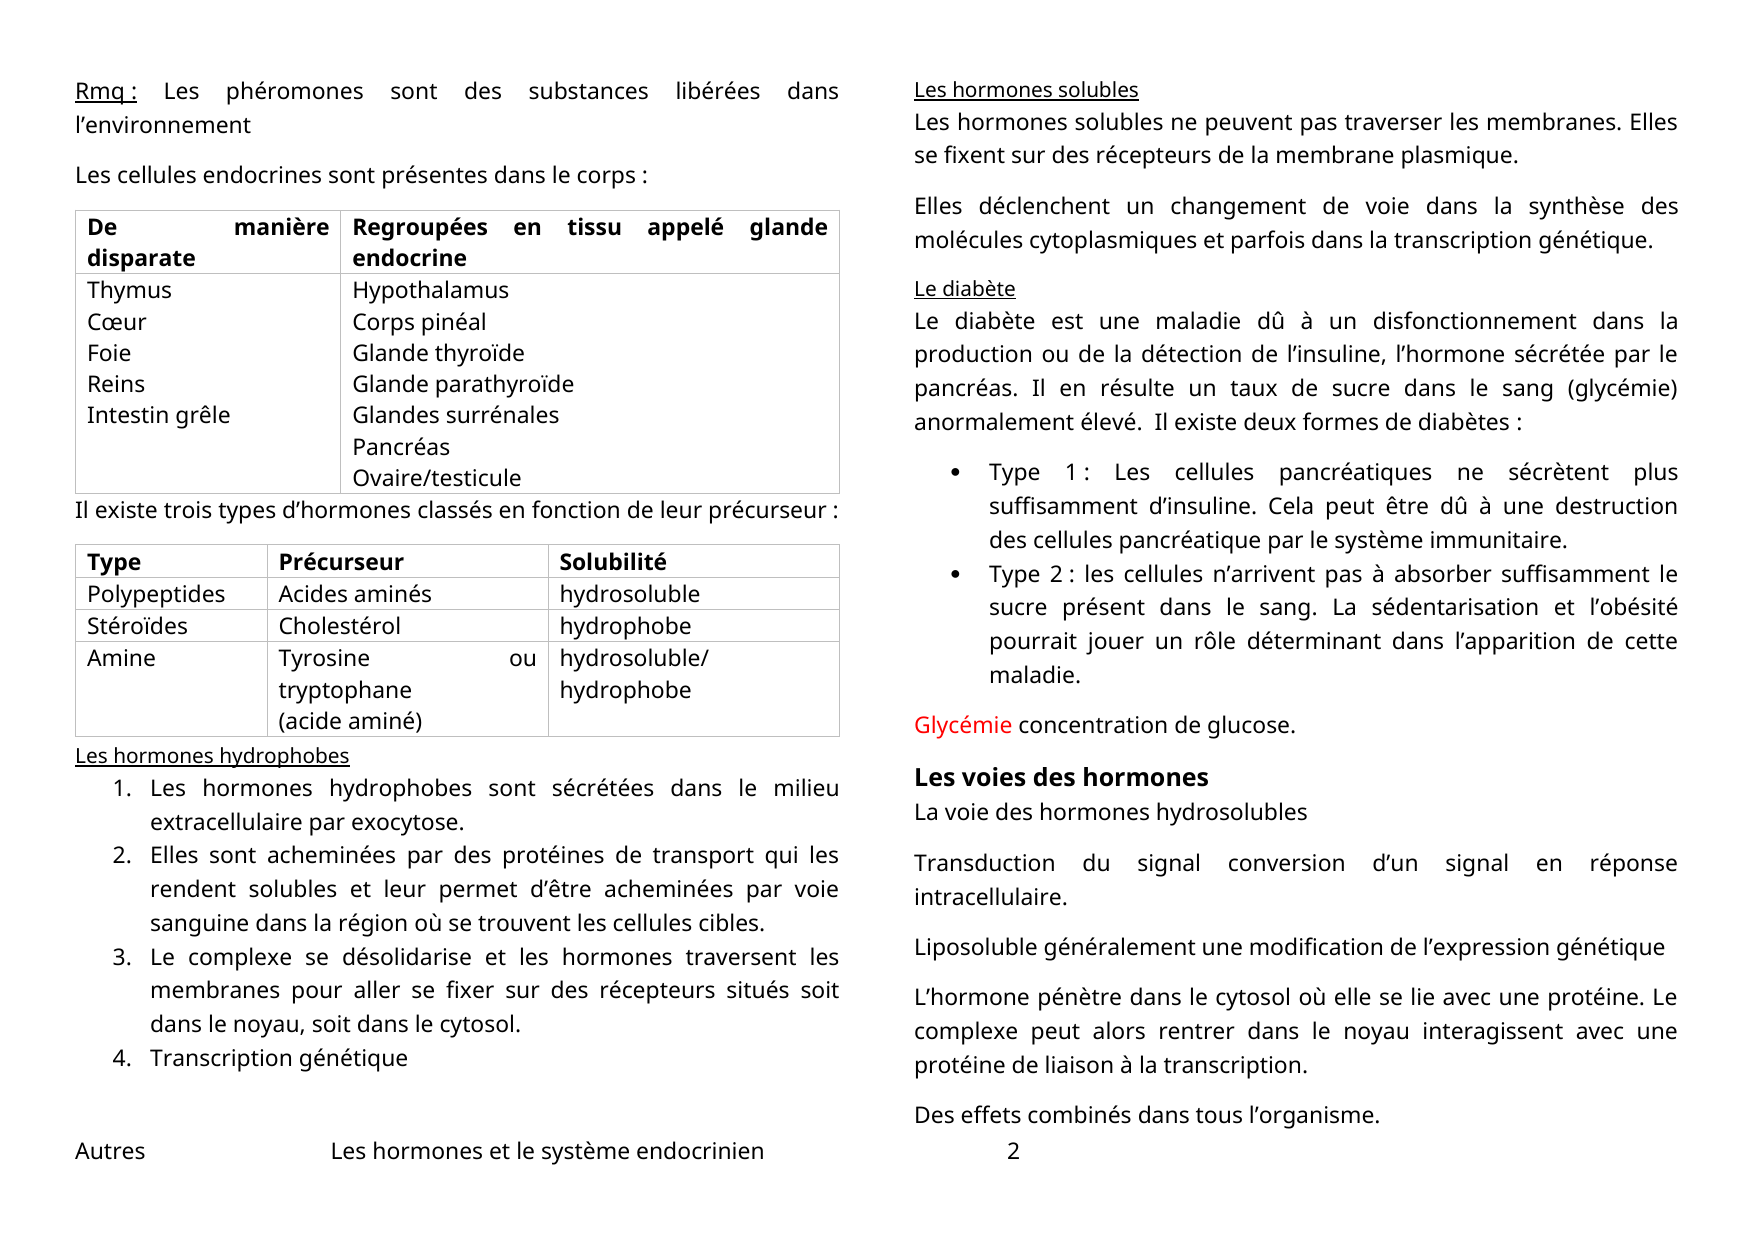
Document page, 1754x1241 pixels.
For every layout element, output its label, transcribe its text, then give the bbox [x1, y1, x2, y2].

table_cell Amine [76, 642, 267, 736]
table_cell hydrosoluble [549, 578, 839, 609]
text Les cellules endocrines sont présentes dans le corps : [75, 159, 840, 190]
text Transduction du signal conversion d’un signal en réponse intracellulaire. [914, 847, 1679, 912]
table_header Regroupées en tissu appelé glande endocrine [341, 211, 839, 273]
table_cell hydrosoluble/hydrophobe [549, 642, 839, 736]
subtitle Les voies des hormones [914, 759, 1679, 794]
table_cell Thymus Cœur Foie Reins Intestin grêle [76, 274, 340, 493]
text Des effets combinés dans tous l’organisme. [914, 1099, 1679, 1131]
text L’hormone pénètre dans le cytosol où elle se lie avec une protéine. Le complexe peut alors rentrer dans le noyau interagissent avec une protéine de liaison à la transcription. [914, 981, 1679, 1080]
table_cell Acides aminés [268, 578, 548, 609]
list Elles sont acheminées par des protéines de transport qui les rendent solubles et leur permet d’être acheminées par voie sanguine dans la région où se trouvent les cellules cibles. [112, 839, 840, 938]
table_cell Tyrosine ou tryptophane (acide aminé) [268, 642, 548, 736]
subtitle Les hormones solubles [914, 75, 1679, 103]
text Elles déclenchent un changement de voie dans la synthèse des molécules cytoplasmiques et parfois dans la transcription génétique. [914, 190, 1679, 255]
table_cell hydrophobe [549, 610, 839, 641]
text La voie des hormones hydrosolubles [914, 796, 1679, 828]
subtitle Les hormones hydrophobes [75, 741, 840, 770]
list Transcription génétique [112, 1042, 840, 1073]
table_header Type [76, 545, 267, 577]
text Il existe trois types d’hormones classés en fonction de leur précurseur : [75, 494, 840, 525]
table_cell Stéroïdes [76, 610, 267, 641]
table_cell Polypeptides [76, 578, 267, 609]
table_header Solubilité [549, 545, 839, 577]
table_cell Cholestérol [268, 610, 548, 641]
table_header Précurseur [268, 545, 548, 577]
text Liposoluble généralement une modification de l’expression génétique [914, 931, 1679, 962]
text Rmq : Les phéromones sont des substances libérées dans l’environnement [75, 75, 840, 140]
text Glycémie concentration de glucose. [914, 709, 1679, 740]
list Les hormones hydrophobes sont sécrétées dans le milieu extracellulaire par exocytose. [112, 772, 840, 837]
subtitle Le diabète [914, 274, 1679, 302]
list Type 2 : les cellules n’arrivent pas à absorber suffisamment le sucre présent dans le sang. La sédentarisation et l’obésité pourrait jouer un rôle déterminant dans l’apparition de cette maladie. [951, 557, 1679, 690]
text Les hormones solubles ne peuvent pas traverser les membranes. Elles se fixent sur des récepteurs de la membrane plasmique. [914, 106, 1679, 171]
table_header De manière disparate [76, 211, 340, 273]
table_cell Hypothalamus Corps pinéal Glande thyroïde Glande parathyroïde Glandes surrénales Pancréas Ovaire/testicule [341, 274, 839, 493]
list Type 1 : Les cellules pancréatiques ne sécrètent plus suffisamment d’insuline. Cela peut être dû à une destruction des cellules pancréatique par le système immunitaire. [951, 456, 1679, 555]
list Le complexe se désolidarise et les hormones traversent les membranes pour aller se fixer sur des récepteurs situés soit dans le noyau, soit dans le cytosol. [112, 941, 840, 1039]
text Le diabète est une maladie dû à un disfonctionnement dans la production ou de la détection de l’insuline, l’hormone sécrétée par le pancréas. Il en résulte un taux de sucre dans le sang (glycémie) anormalement élevé. Il existe deux formes de diabètes : [914, 304, 1679, 437]
